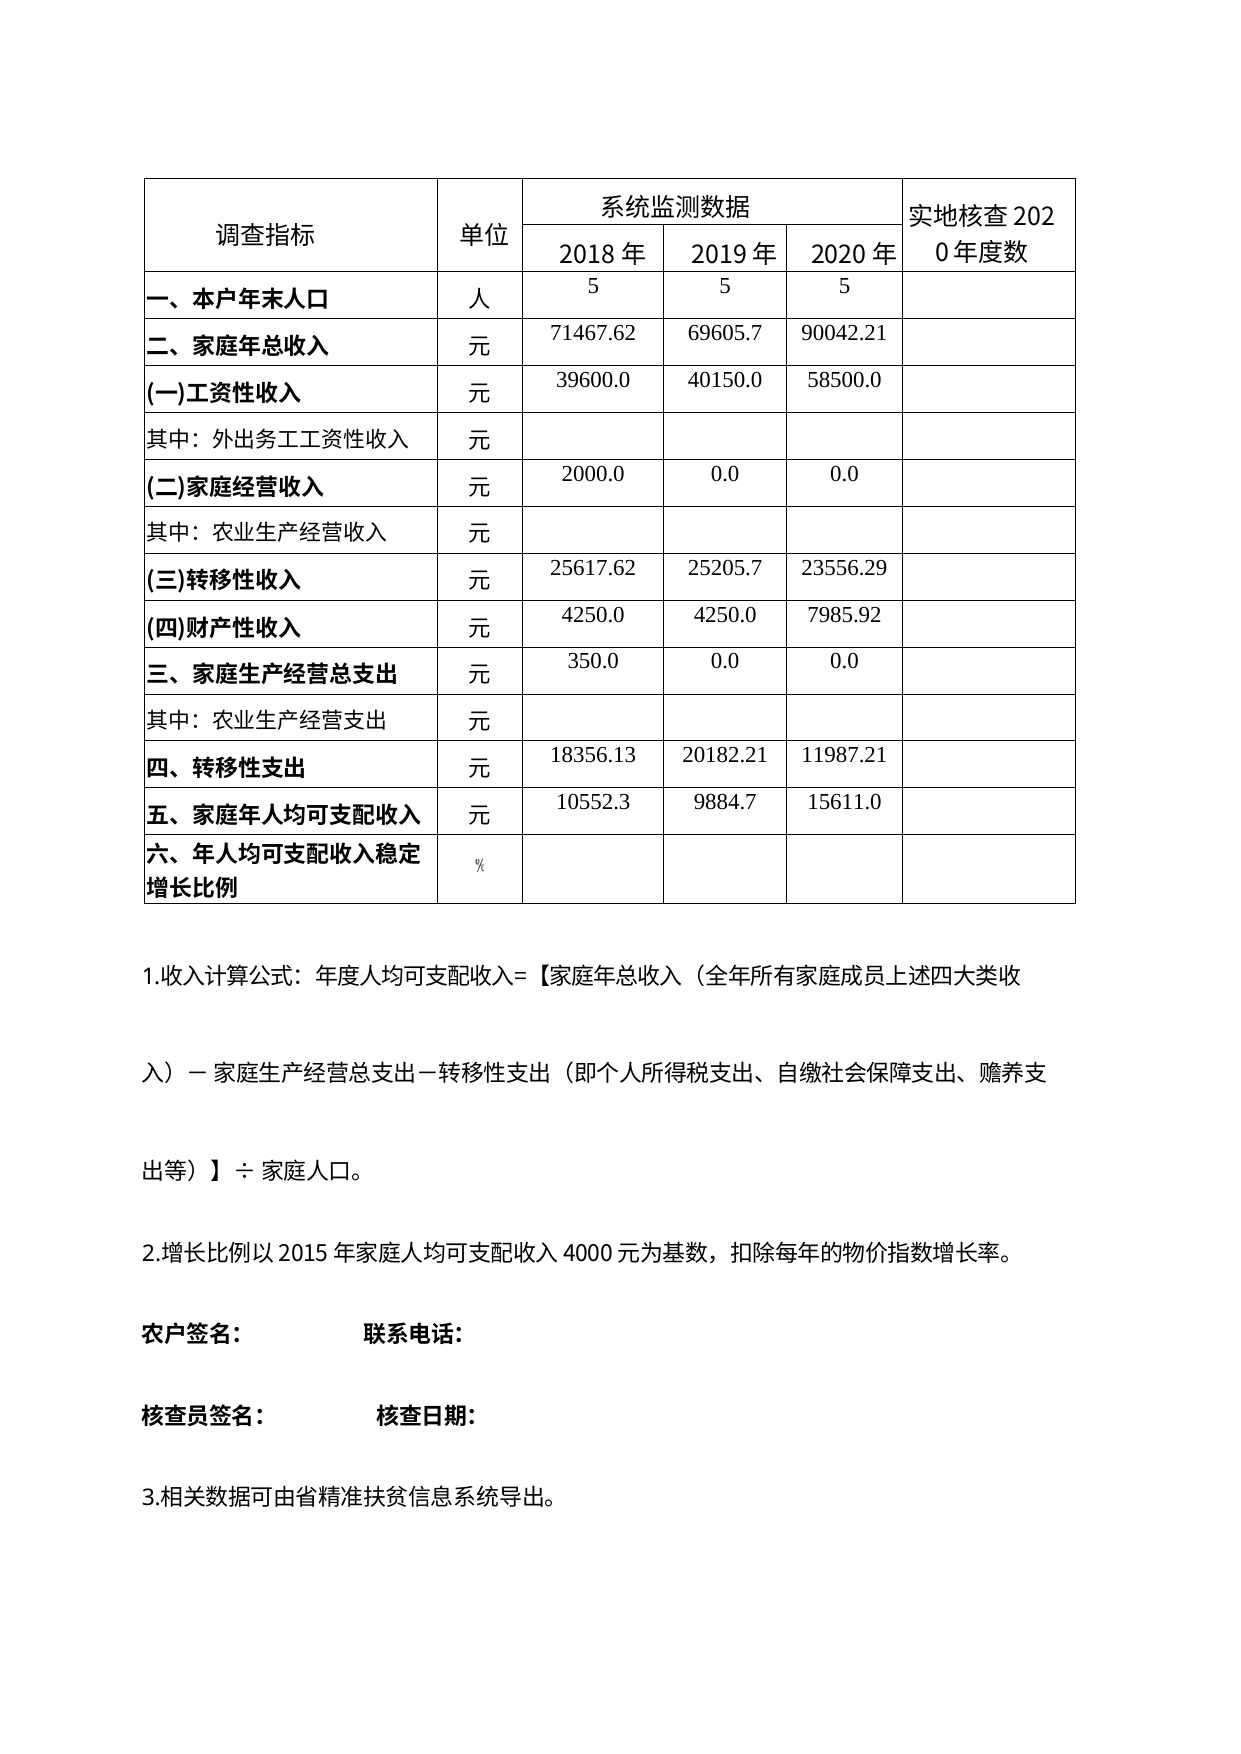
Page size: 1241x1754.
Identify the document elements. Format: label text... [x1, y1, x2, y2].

table_cell 0.0 [664, 648, 786, 693]
table_cell 23556.29 [787, 554, 902, 600]
table_cell [903, 835, 1075, 903]
table_cell [903, 507, 1075, 553]
table_cell [787, 507, 902, 553]
table_cell 4250.0 [664, 601, 786, 647]
list 农户签名： 联系电话： [142, 1300, 1053, 1365]
table_cell 元 [438, 788, 522, 834]
table_cell 0.0 [787, 460, 902, 506]
table_cell 11987.21 [787, 741, 902, 787]
table_cell 元 [438, 366, 522, 412]
table_cell 2018 年 [523, 225, 663, 271]
table_cell [523, 413, 663, 459]
table_cell [523, 835, 663, 903]
table_cell 15611.0 [787, 788, 902, 834]
table_cell [903, 788, 1075, 834]
list 核查员签名： 核查日期： [142, 1382, 1053, 1447]
table_cell 元 [438, 413, 522, 459]
table_cell 元 [438, 507, 522, 553]
table_cell [787, 835, 902, 903]
table_cell 25617.62 [523, 554, 663, 600]
table_cell 4250.0 [523, 601, 663, 647]
table_cell 二、家庭年总收入 [145, 319, 437, 365]
table_cell 90042.21 [787, 319, 902, 365]
table_cell 元 [438, 554, 522, 600]
table_cell 元 [438, 741, 522, 787]
table_cell [903, 413, 1075, 459]
table_cell 39600.0 [523, 366, 663, 412]
table_cell 2000.0 [523, 460, 663, 506]
table_cell [903, 366, 1075, 412]
table_header 系统监测数据 [523, 179, 902, 224]
table_cell 五、家庭年人均可支配收入 [145, 788, 437, 834]
table_cell [903, 601, 1075, 647]
table_cell 0.0 [664, 460, 786, 506]
table_cell 2020 年 [787, 225, 902, 271]
table_cell (三)转移性收入 [145, 554, 437, 600]
table_cell 69605.7 [664, 319, 786, 365]
table_cell 其中：外出务工工资性收入 [145, 413, 437, 459]
table_cell [903, 319, 1075, 365]
table_cell (一)工资性收入 [145, 366, 437, 412]
table_cell [664, 835, 786, 903]
list 2.增长比例以 2015 年家庭人均可支配收入 4000 元为基数，扣除每年的物价指数增长率。 [142, 1218, 1053, 1283]
table_cell 40150.0 [664, 366, 786, 412]
table_cell [903, 272, 1075, 318]
table_cell 一、本户年末人口 [145, 272, 437, 318]
table_header 实地核查2020年度数 [903, 179, 1075, 271]
table_cell (四)财产性收入 [145, 601, 437, 647]
table_header 调查指标 [145, 179, 437, 271]
list 3.相关数据可由省精准扶贫信息系统导出。 [142, 1463, 1053, 1528]
table_cell [903, 460, 1075, 506]
table_cell (二)家庭经营收入 [145, 460, 437, 506]
table_cell 人 [438, 272, 522, 318]
table_cell [903, 648, 1075, 693]
table_cell 元 [438, 601, 522, 647]
table_cell 其中：农业生产经营收入 [145, 507, 437, 553]
table_cell [523, 695, 663, 740]
table_cell 58500.0 [787, 366, 902, 412]
table_cell 71467.62 [523, 319, 663, 365]
table_cell 350.0 [523, 648, 663, 693]
table_cell 三、家庭生产经营总支出 [145, 648, 437, 693]
table_cell [664, 413, 786, 459]
table_cell 元 [438, 648, 522, 693]
table_header 单位 [438, 179, 522, 271]
table_cell 5 [523, 272, 663, 318]
table_cell 元 [438, 695, 522, 740]
table_cell [664, 695, 786, 740]
table_cell 20182.21 [664, 741, 786, 787]
table_cell 元 [438, 319, 522, 365]
table_cell 7985.92 [787, 601, 902, 647]
table_cell [903, 554, 1075, 600]
list 1.收入计算公式：年度人均可支配收入=【家庭年总收入（全年所有家庭成员上述四大类收入）－ 家庭生产经营总支出－转移性支出（即个人所得税支出、自缴社会保障支出、赡养支出等）】÷ 家庭人口。 [142, 162, 1053, 1202]
table_cell [903, 695, 1075, 740]
picture [475, 859, 484, 872]
table_cell 0.0 [787, 648, 902, 693]
table_cell [787, 413, 902, 459]
table_cell 5 [664, 272, 786, 318]
table_cell [438, 835, 522, 903]
table_cell 2019 年 [664, 225, 786, 271]
table_cell 元 [438, 460, 522, 506]
table_cell [664, 507, 786, 553]
table_cell 9884.7 [664, 788, 786, 834]
table_cell [903, 741, 1075, 787]
table_cell 其中：农业生产经营支出 [145, 695, 437, 740]
table_cell [787, 695, 902, 740]
table_cell 18356.13 [523, 741, 663, 787]
table_cell 四、转移性支出 [145, 741, 437, 787]
table_cell 10552.3 [523, 788, 663, 834]
table_cell 5 [787, 272, 902, 318]
table_cell [523, 507, 663, 553]
table_cell 25205.7 [664, 554, 786, 600]
table_cell 六、年人均可支配收入稳定增长比例 [145, 835, 437, 903]
